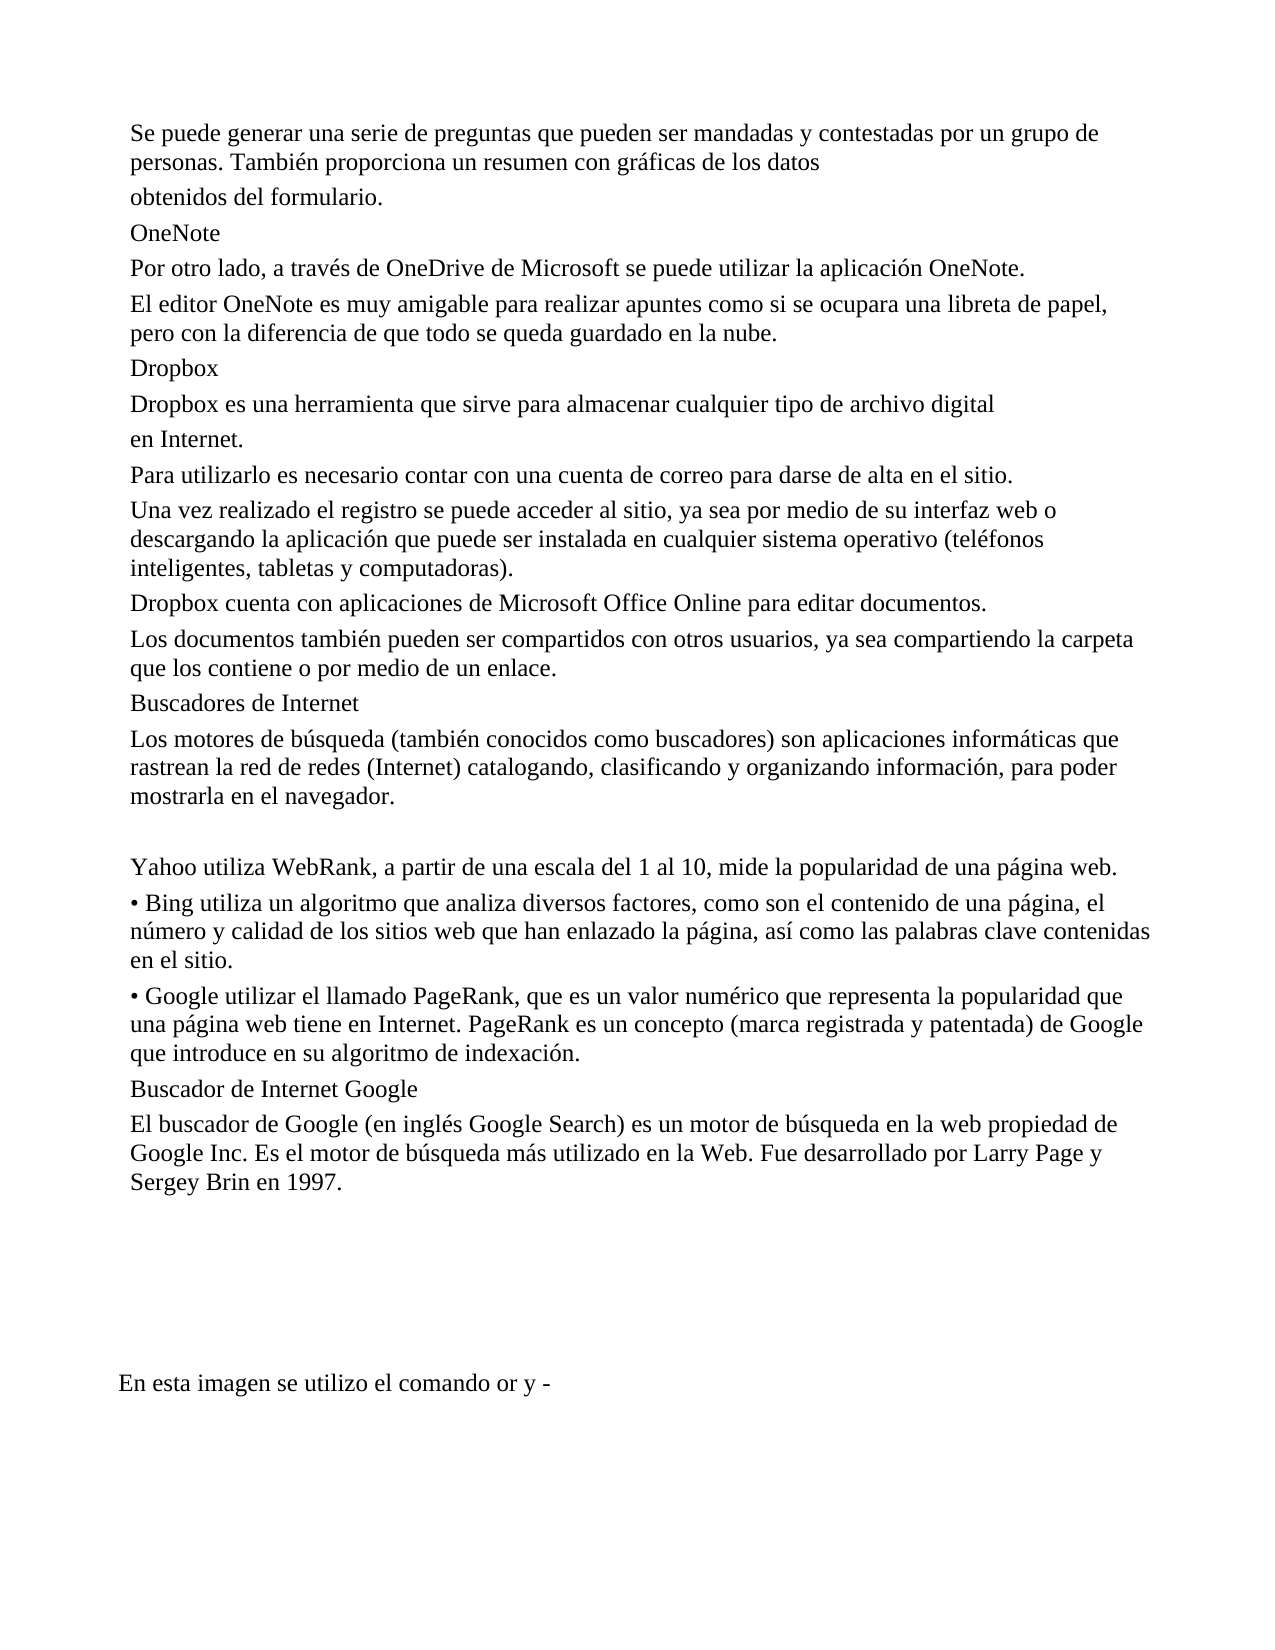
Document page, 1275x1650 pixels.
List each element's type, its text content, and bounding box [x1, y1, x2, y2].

text Para utilizarlo es necesario contar con una cuenta de correo para darse de alta en el sitio. [130, 460, 1157, 488]
text Por otro lado, a través de OneDrive de Microsoft se puede utilizar la aplicación OneNote. [130, 253, 1157, 282]
text Se puede generar una serie de preguntas que pueden ser mandadas y contestadas por un grupo de personas. También proporciona un resumen con gráficas de los datos [130, 118, 1157, 176]
text El editor OneNote es muy amigable para realizar apuntes como si se ocupara una libreta de papel, pero con la diferencia de que todo se queda guardado en la nube. [130, 289, 1157, 346]
text • Google utilizar el llamado PageRank, que es un valor numérico que representa la popularidad que una página web tiene en Internet. PageRank es un concepto (marca registrada y patentada) de Google que introduce en su algoritmo de indexación. [130, 981, 1157, 1067]
text OneNote [130, 218, 1157, 247]
text Buscador de Internet Google [130, 1074, 1157, 1102]
text • Bing utiliza un algoritmo que analiza diversos factores, como son el contenido de una página, el número y calidad de los sitios web que han enlazado la página, así como las palabras clave contenidas en el sitio. [130, 888, 1157, 974]
text obtenidos del formulario. [130, 182, 1157, 211]
text Dropbox [130, 353, 1157, 382]
text El buscador de Google (en inglés Google Search) es un motor de búsqueda en la web propiedad de Google Inc. Es el motor de búsqueda más utilizado en la Web. Fue desarrollado por Larry Page y Sergey Brin en 1997. [130, 1109, 1157, 1196]
text Yahoo utiliza WebRank, a partir de una escala del 1 al 10, mide la popularidad de una página web. [130, 852, 1157, 881]
text Dropbox cuenta con aplicaciones de Microsoft Office Online para editar documentos. [130, 588, 1157, 617]
text en Internet. [130, 424, 1157, 453]
text Una vez realizado el registro se puede acceder al sitio, ya sea por medio de su interfaz web o descargando la aplicación que puede ser instalada en cualquier sistema operativo (teléfonos inteligentes, tabletas y computadoras). [130, 495, 1157, 582]
text En esta imagen se utilizo el comando or y - [118, 1368, 1157, 1397]
text Buscadores de Internet [130, 688, 1157, 717]
text Los documentos también pueden ser compartidos con otros usuarios, ya sea compartiendo la carpeta que los contiene o por medio de un enlace. [130, 624, 1157, 681]
text Dropbox es una herramienta que sirve para almacenar cualquier tipo de archivo digital [130, 389, 1157, 417]
text Los motores de búsqueda (también conocidos como buscadores) son aplicaciones informáticas que rastrean la red de redes (Internet) catalogando, clasificando y organizando información, para poder mostrarla en el navegador. [130, 724, 1157, 810]
